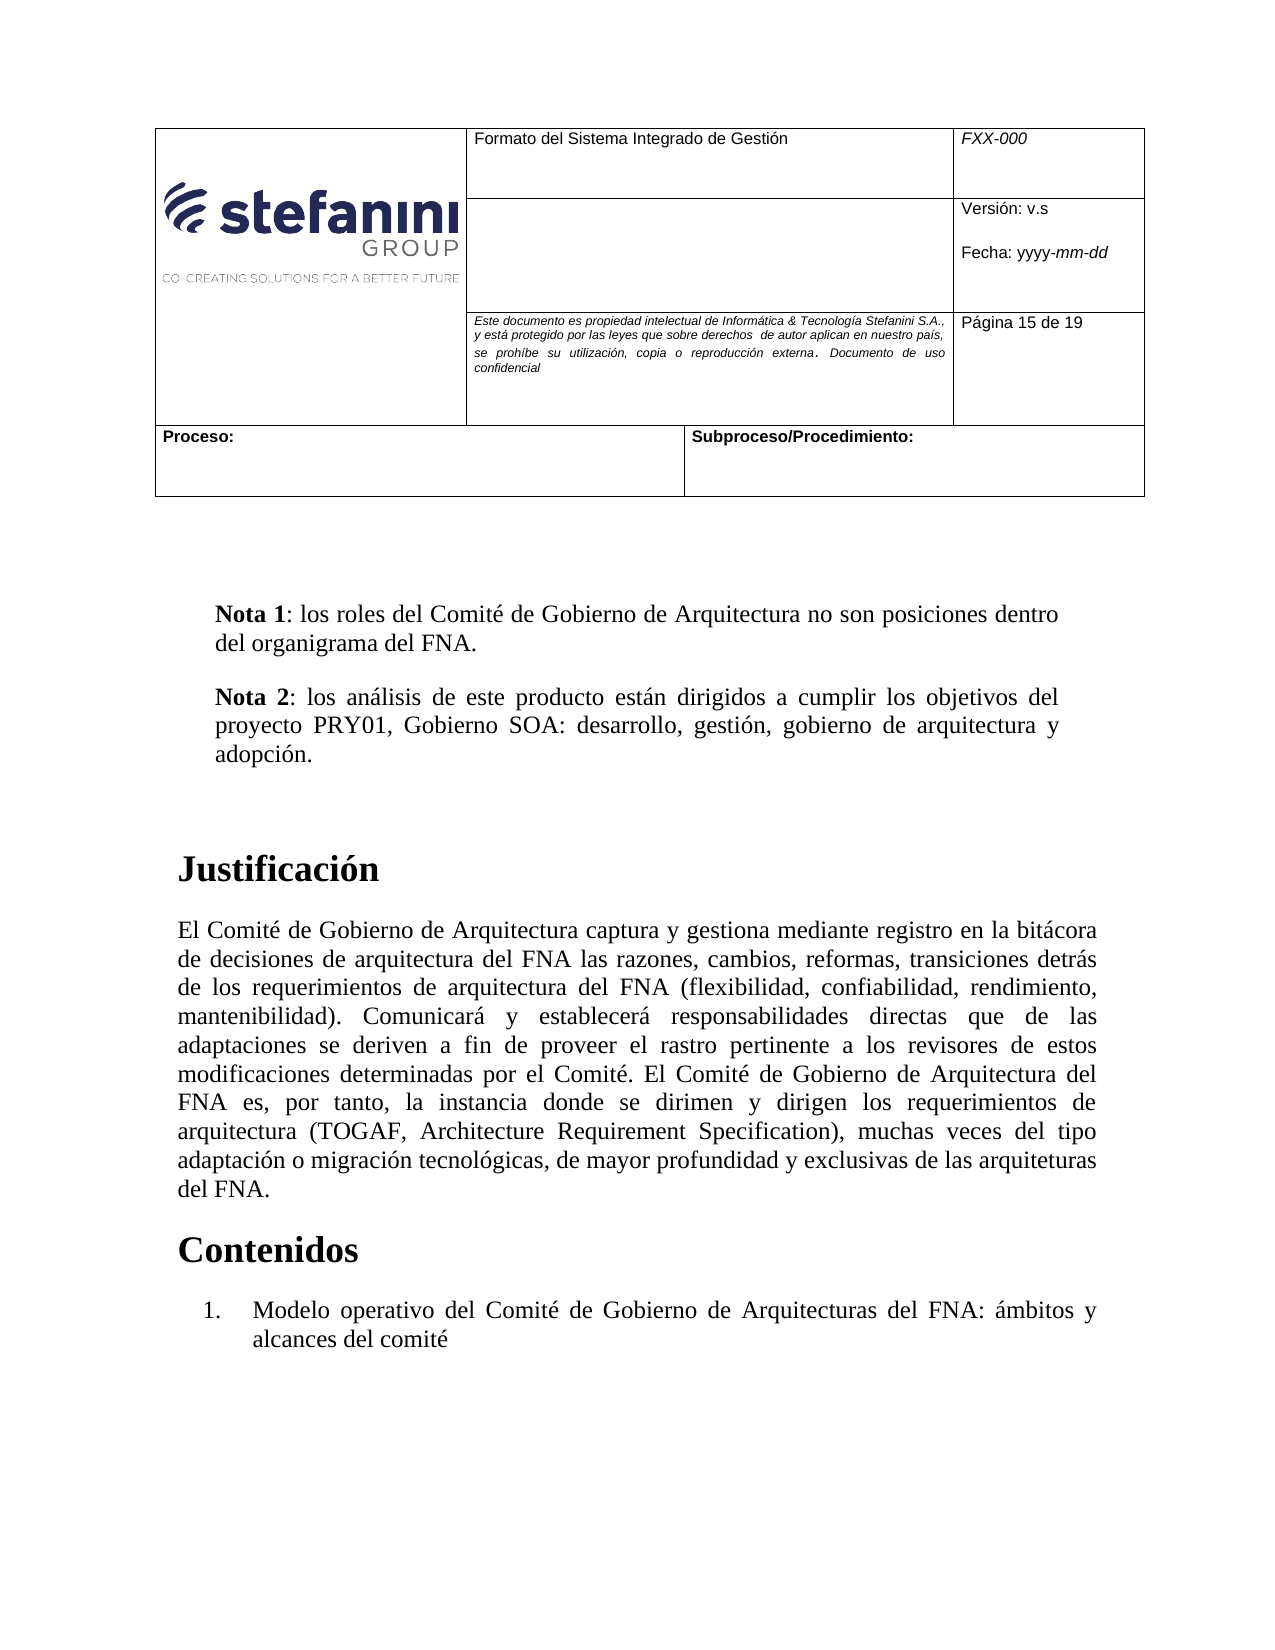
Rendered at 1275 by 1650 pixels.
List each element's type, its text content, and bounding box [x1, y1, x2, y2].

list Modelo operativo del Comité de Gobierno de Arquitecturas del FNA: ámbitos y alcances del comité [202, 1296, 1098, 1353]
subtitle Justificación [177, 847, 1098, 890]
text Nota 2: los análisis de este producto están dirigidos a cumplir los objetivos del proyecto PRY01, Gobierno SOA: desarrollo, gestión, gobierno de arquitectura y adopción. [215, 682, 1060, 768]
picture [162, 182, 460, 286]
subtitle Contenidos [177, 1227, 1098, 1271]
text Nota 1: los roles del Comité de Gobierno de Arquitectura no son posiciones dentro del organigrama del FNA. [215, 599, 1060, 657]
text El Comité de Gobierno de Arquitectura captura y gestiona mediante registro en la bitácora de decisiones de arquitectura del FNA las razones, cambios, reformas, transiciones detrás de los requerimientos de arquitectura del FNA (flexibilidad, confiabilidad, rendimiento, mantenibilidad). Comunicará y establecerá responsabilidades directas que de las adaptaciones se deriven a fin de proveer el rastro pertinente a los revisores de estos modificaciones determinadas por el Comité. El Comité de Gobierno de Arquitectura del FNA es, por tanto, la instancia donde se dirimen y dirigen los requerimientos de arquitectura (TOGAF, Architecture Requirement Specification), muchas veces del tipo adaptación o migración tecnológicas, de mayor profundidad y exclusivas de las arquiteturas del FNA. [177, 915, 1098, 1202]
